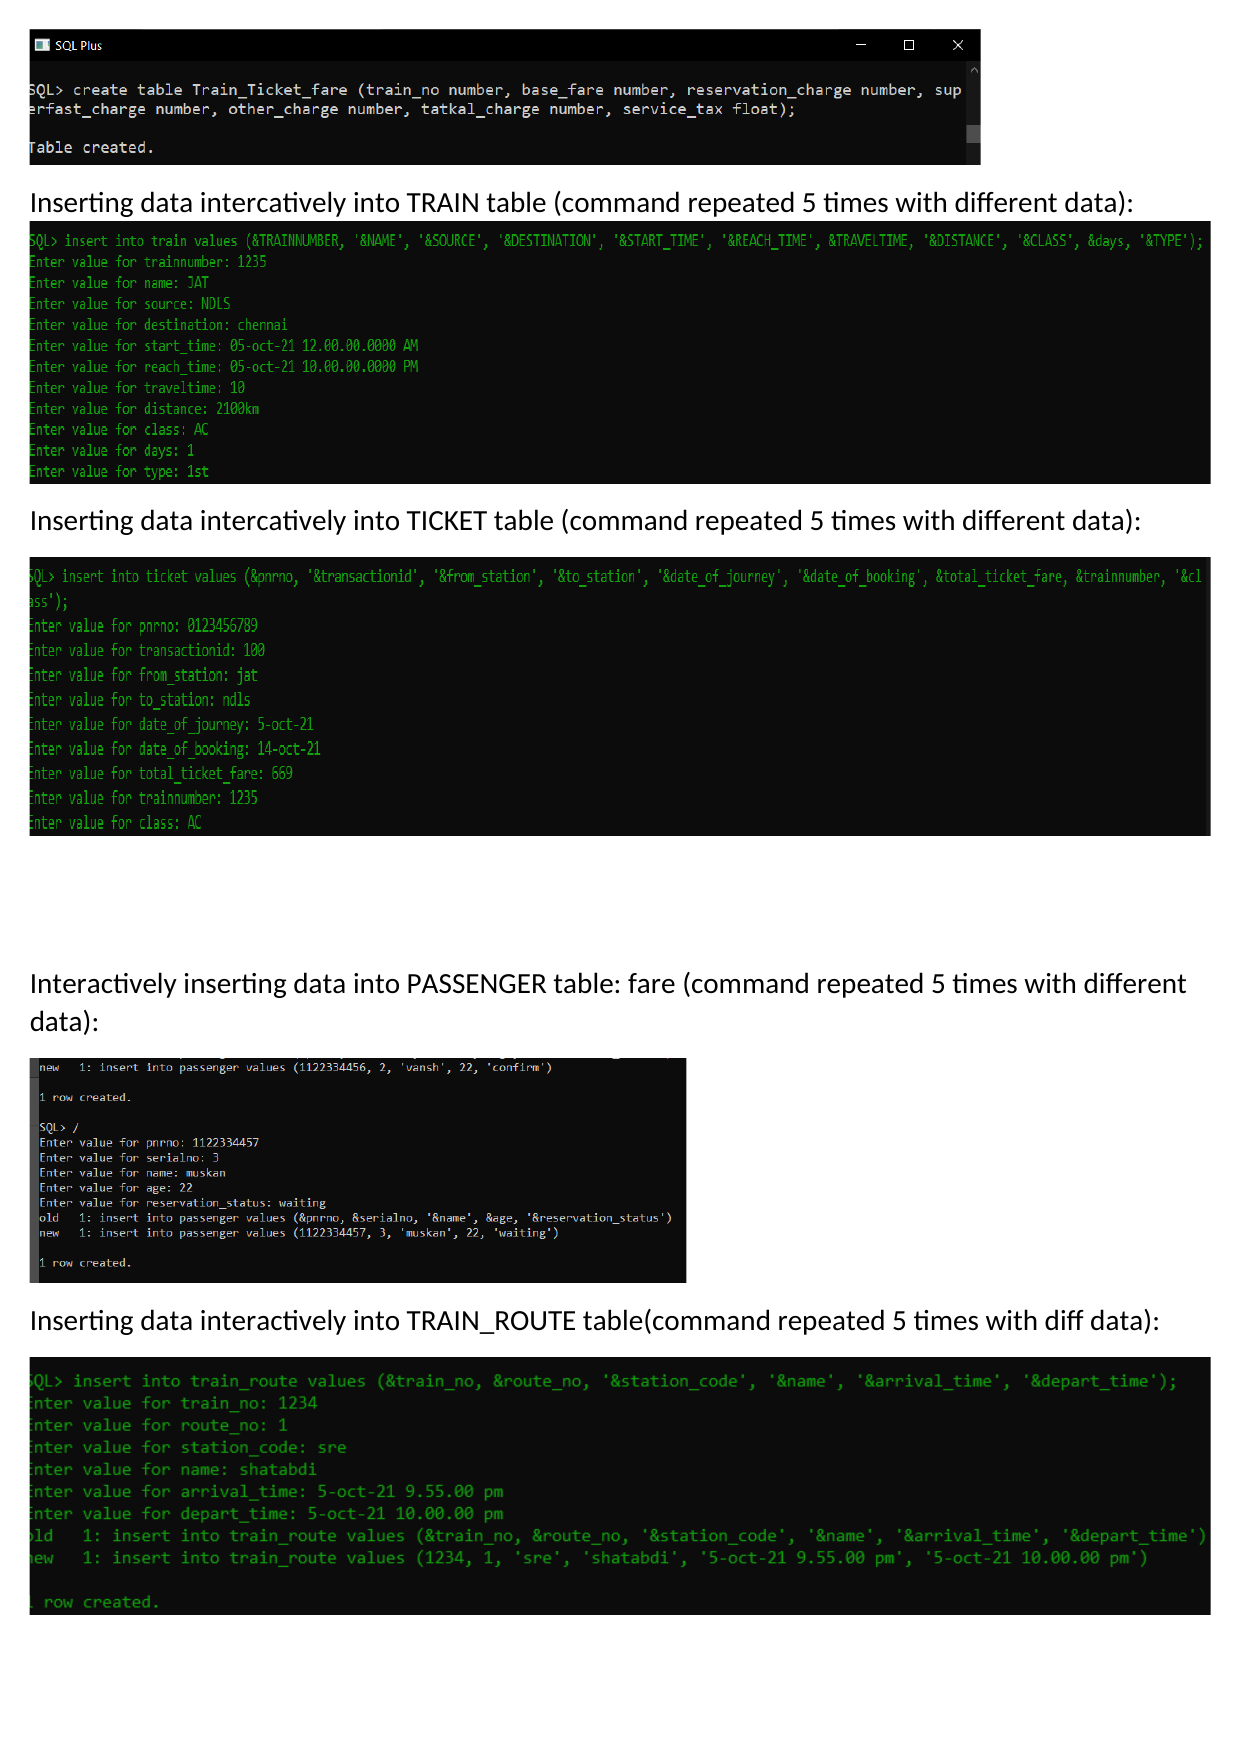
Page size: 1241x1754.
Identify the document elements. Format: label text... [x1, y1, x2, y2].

text Inserting data interactively into TRAIN_ROUTE table(command repeated 5 times with diff data): [29, 1302, 1211, 1337]
picture [29, 1357, 1211, 1615]
picture [29, 221, 1211, 484]
picture [29, 1058, 687, 1283]
picture [29, 557, 1211, 836]
text Inserting data intercatively into TICKET table (command repeated 5 times with different data): [29, 502, 1211, 538]
text Inserting data intercatively into TRAIN table (command repeated 5 times with different data): [29, 184, 1211, 221]
picture [29, 29, 981, 165]
text Interactively inserting data into PASSENGER table: fare (command repeated 5 times with different data): [29, 965, 1211, 1039]
